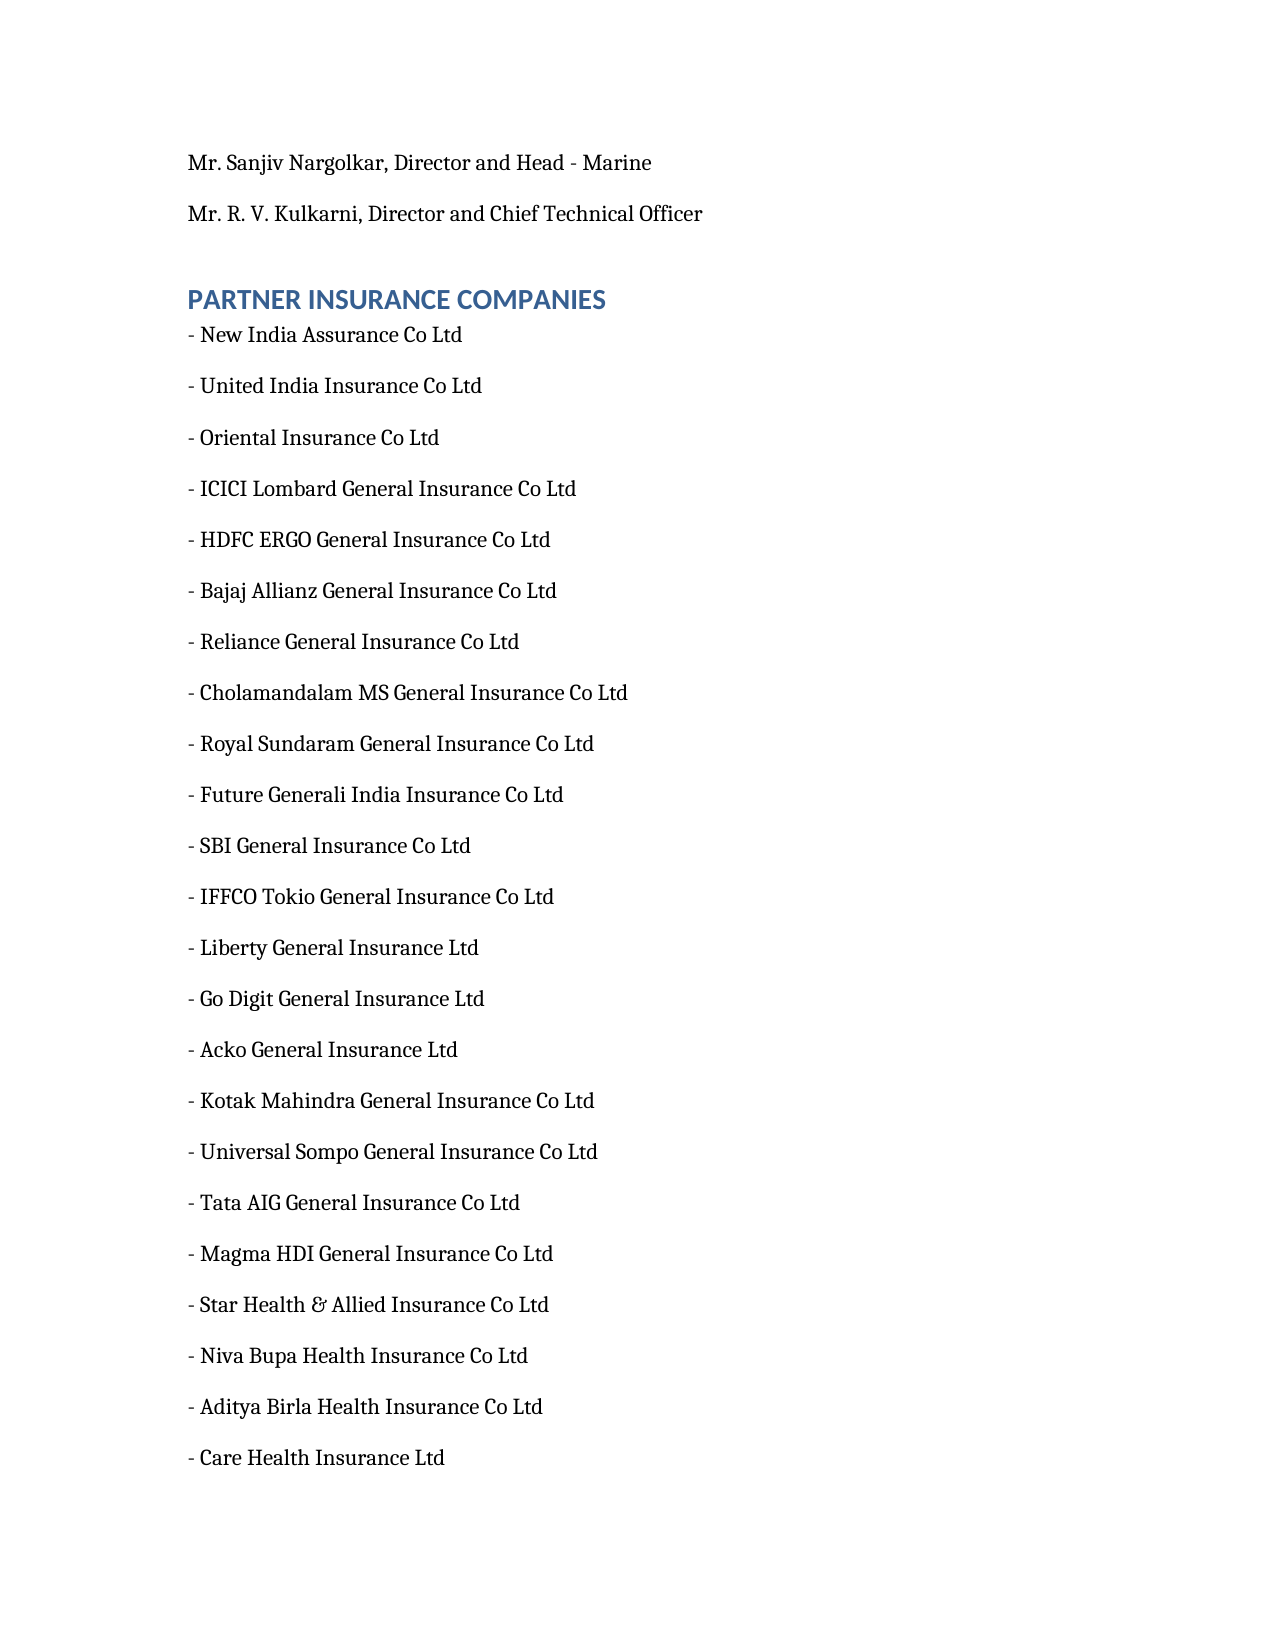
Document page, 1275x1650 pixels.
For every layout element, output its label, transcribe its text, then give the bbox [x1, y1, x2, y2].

text - Aditya Birla Health Insurance Co Ltd [187, 1394, 1087, 1420]
text Mr. R. V. Kulkarni, Director and Chief Technical Officer [187, 201, 1087, 227]
text - ICICI Lombard General Insurance Co Ltd [187, 475, 1087, 502]
text - Acko General Insurance Ltd [187, 1037, 1087, 1063]
text - New India Assurance Co Ltd [187, 322, 1087, 348]
text - Niva Bupa Health Insurance Co Ltd [187, 1343, 1087, 1369]
text - Go Digit General Insurance Ltd [187, 986, 1087, 1012]
subtitle PARTNER INSURANCE COMPANIES [187, 281, 1087, 317]
text - Cholamandalam MS General Insurance Co Ltd [187, 679, 1087, 706]
text - Magma HDI General Insurance Co Ltd [187, 1241, 1087, 1267]
text - Reliance General Insurance Co Ltd [187, 628, 1087, 655]
text - Star Health & Allied Insurance Co Ltd [187, 1292, 1087, 1318]
text - Bajaj Allianz General Insurance Co Ltd [187, 577, 1087, 604]
text Mr. Sanjiv Nargolkar, Director and Head - Marine [187, 150, 1087, 176]
text - Future Generali India Insurance Co Ltd [187, 782, 1087, 808]
text - Care Health Insurance Ltd [187, 1445, 1087, 1471]
text - Universal Sompo General Insurance Co Ltd [187, 1139, 1087, 1165]
text - United India Insurance Co Ltd [187, 373, 1087, 399]
text - Royal Sundaram General Insurance Co Ltd [187, 731, 1087, 757]
text - Kotak Mahindra General Insurance Co Ltd [187, 1088, 1087, 1114]
text - SBI General Insurance Co Ltd [187, 833, 1087, 859]
text - Liberty General Insurance Ltd [187, 935, 1087, 961]
text - Tata AIG General Insurance Co Ltd [187, 1190, 1087, 1216]
text - IFFCO Tokio General Insurance Co Ltd [187, 884, 1087, 910]
text - Oriental Insurance Co Ltd [187, 424, 1087, 451]
text - HDFC ERGO General Insurance Co Ltd [187, 526, 1087, 553]
